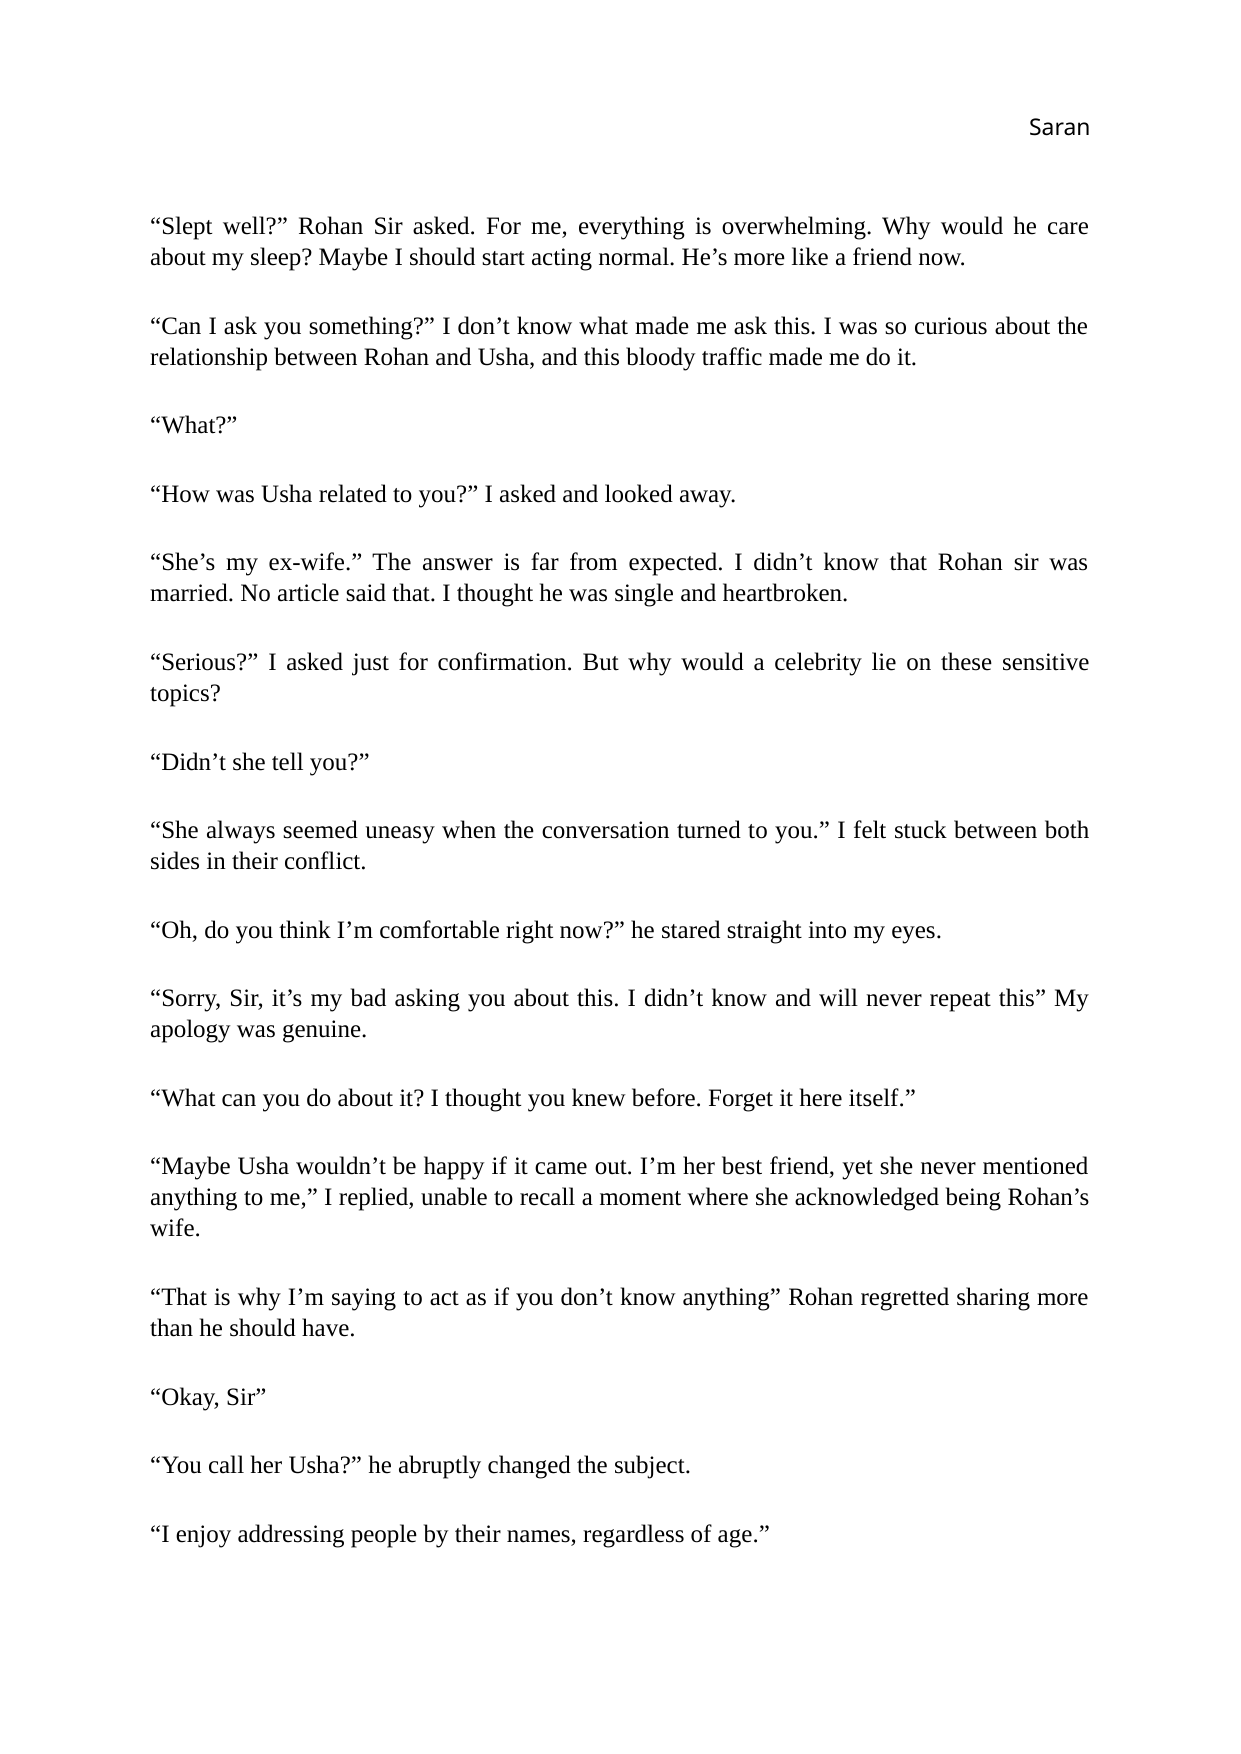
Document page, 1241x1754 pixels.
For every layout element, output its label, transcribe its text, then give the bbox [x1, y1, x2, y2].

text “What?” [150, 410, 1090, 439]
text “I enjoy addressing people by their names, regardless of age.” [150, 1519, 1090, 1547]
text “Maybe Usha wouldn’t be happy if it came out. I’m her best friend, yet she never mentioned anything to me,” I replied, unable to recall a moment where she acknowledged being Rohan’s wife. [150, 1151, 1090, 1242]
text “She’s my ex-wife.” The answer is far from expected. I didn’t know that Rohan sir was married. No article said that. I thought he was single and heartbroken. [150, 547, 1090, 607]
text “How was Usha related to you?” I asked and looked away. [150, 479, 1090, 508]
text “That is why I’m saying to act as if you don’t know anything” Rohan regretted sharing more than he should have. [150, 1282, 1090, 1342]
text “What can you do about it? I thought you knew before. Forget it here itself.” [150, 1083, 1090, 1112]
text “Slept well?” Rohan Sir asked. For me, everything is overwhelming. Why would he care about my sleep? Maybe I should start acting normal. He’s more like a friend now. [150, 211, 1090, 271]
text “Can I ask you something?” I don’t know what made me ask this. I was so curious about the relationship between Rohan and Usha, and this bloody traffic made me do it. [150, 311, 1090, 371]
text “You call her Usha?” he abruptly changed the subject. [150, 1450, 1090, 1479]
text “She always seemed uneasy when the conversation turned to you.” I felt stuck between both sides in their conflict. [150, 815, 1090, 875]
text “Serious?” I asked just for confirmation. But why would a celebrity lie on these sensitive topics? [150, 647, 1090, 707]
text “Sorry, Sir, it’s my bad asking you about this. I didn’t know and will never repeat this” My apology was genuine. [150, 983, 1090, 1043]
text “Didn’t she tell you?” [150, 747, 1090, 775]
text “Okay, Sir” [150, 1382, 1090, 1410]
text “Oh, do you think I’m comfortable right now?” he stared straight into my eyes. [150, 915, 1090, 943]
